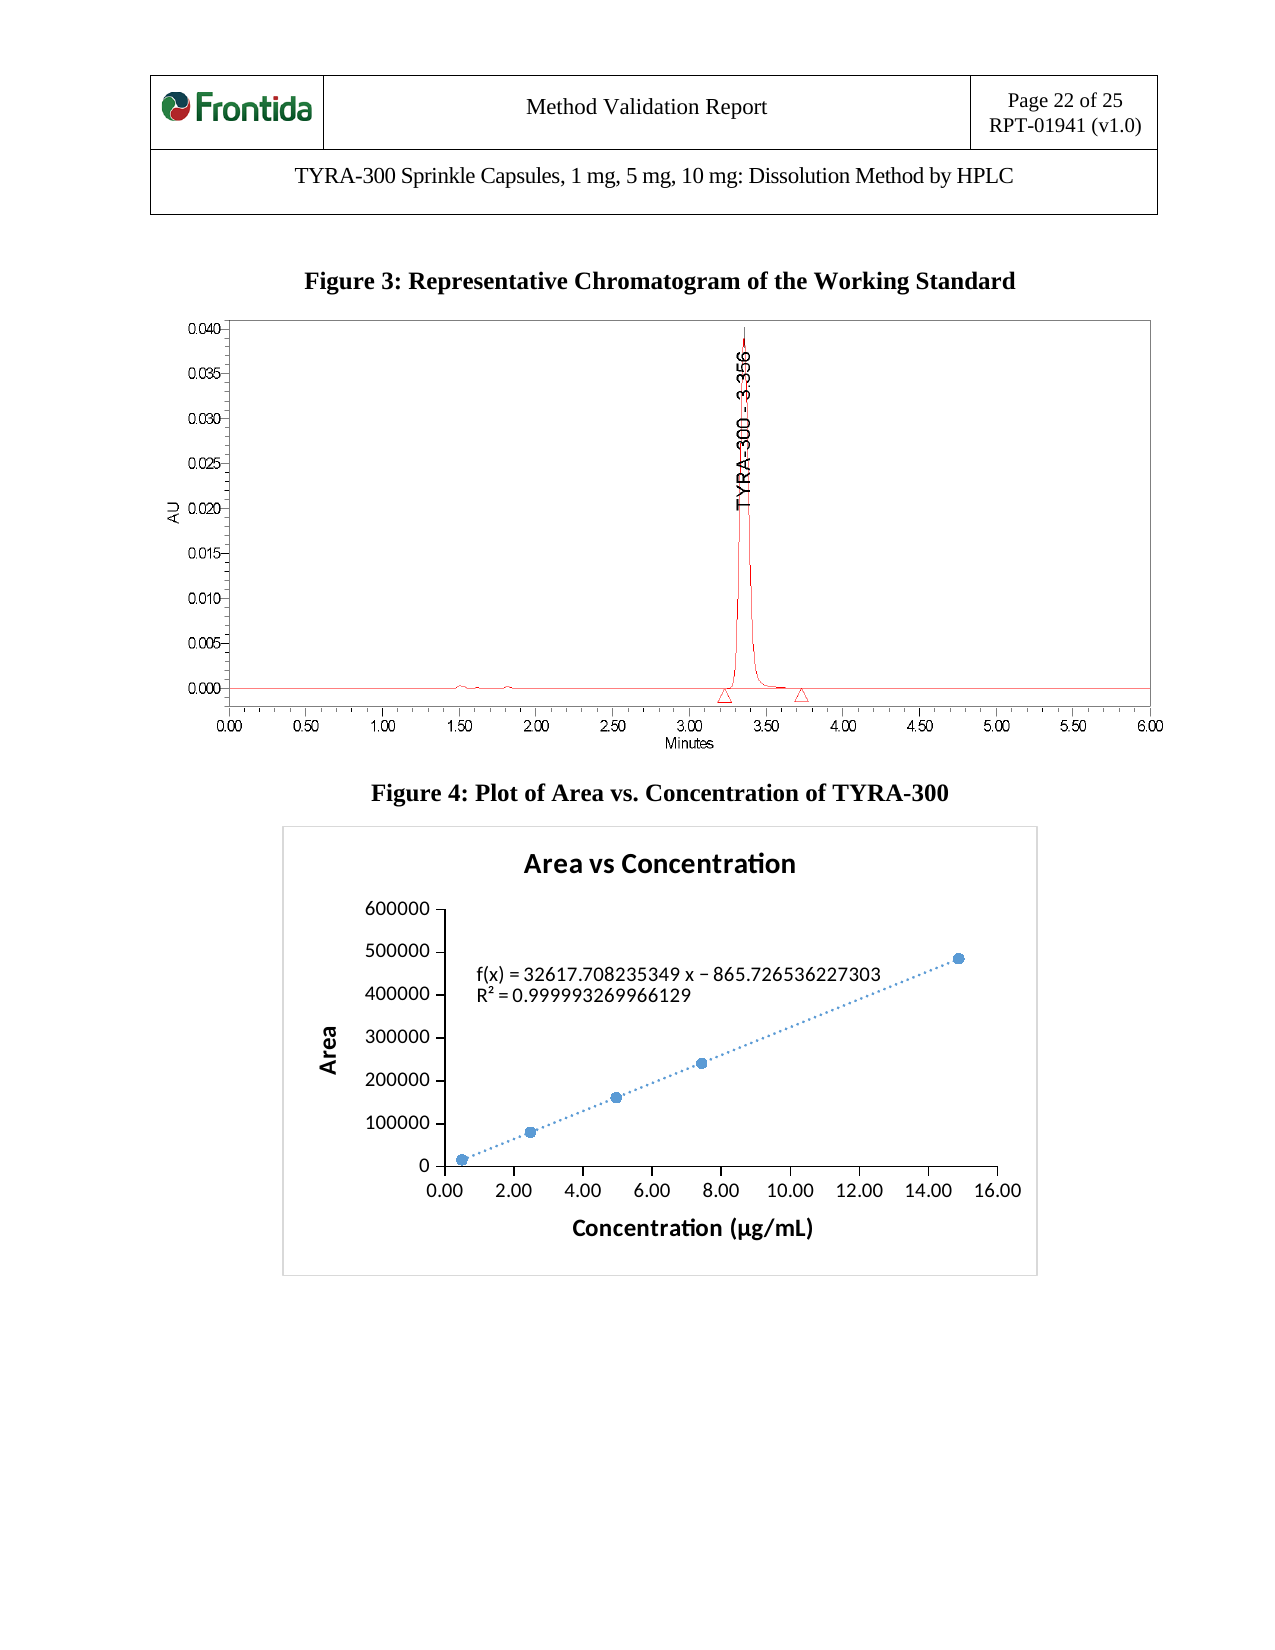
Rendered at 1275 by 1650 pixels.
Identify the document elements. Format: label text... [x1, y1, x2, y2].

picture [150, 313, 1171, 759]
text Figure 3: Representative Chromatogram of the Working Standard [150, 266, 1170, 295]
text Figure 4: Plot of Area vs. Concentration of TYRA-300 [150, 778, 1170, 807]
picture [161, 92, 312, 121]
